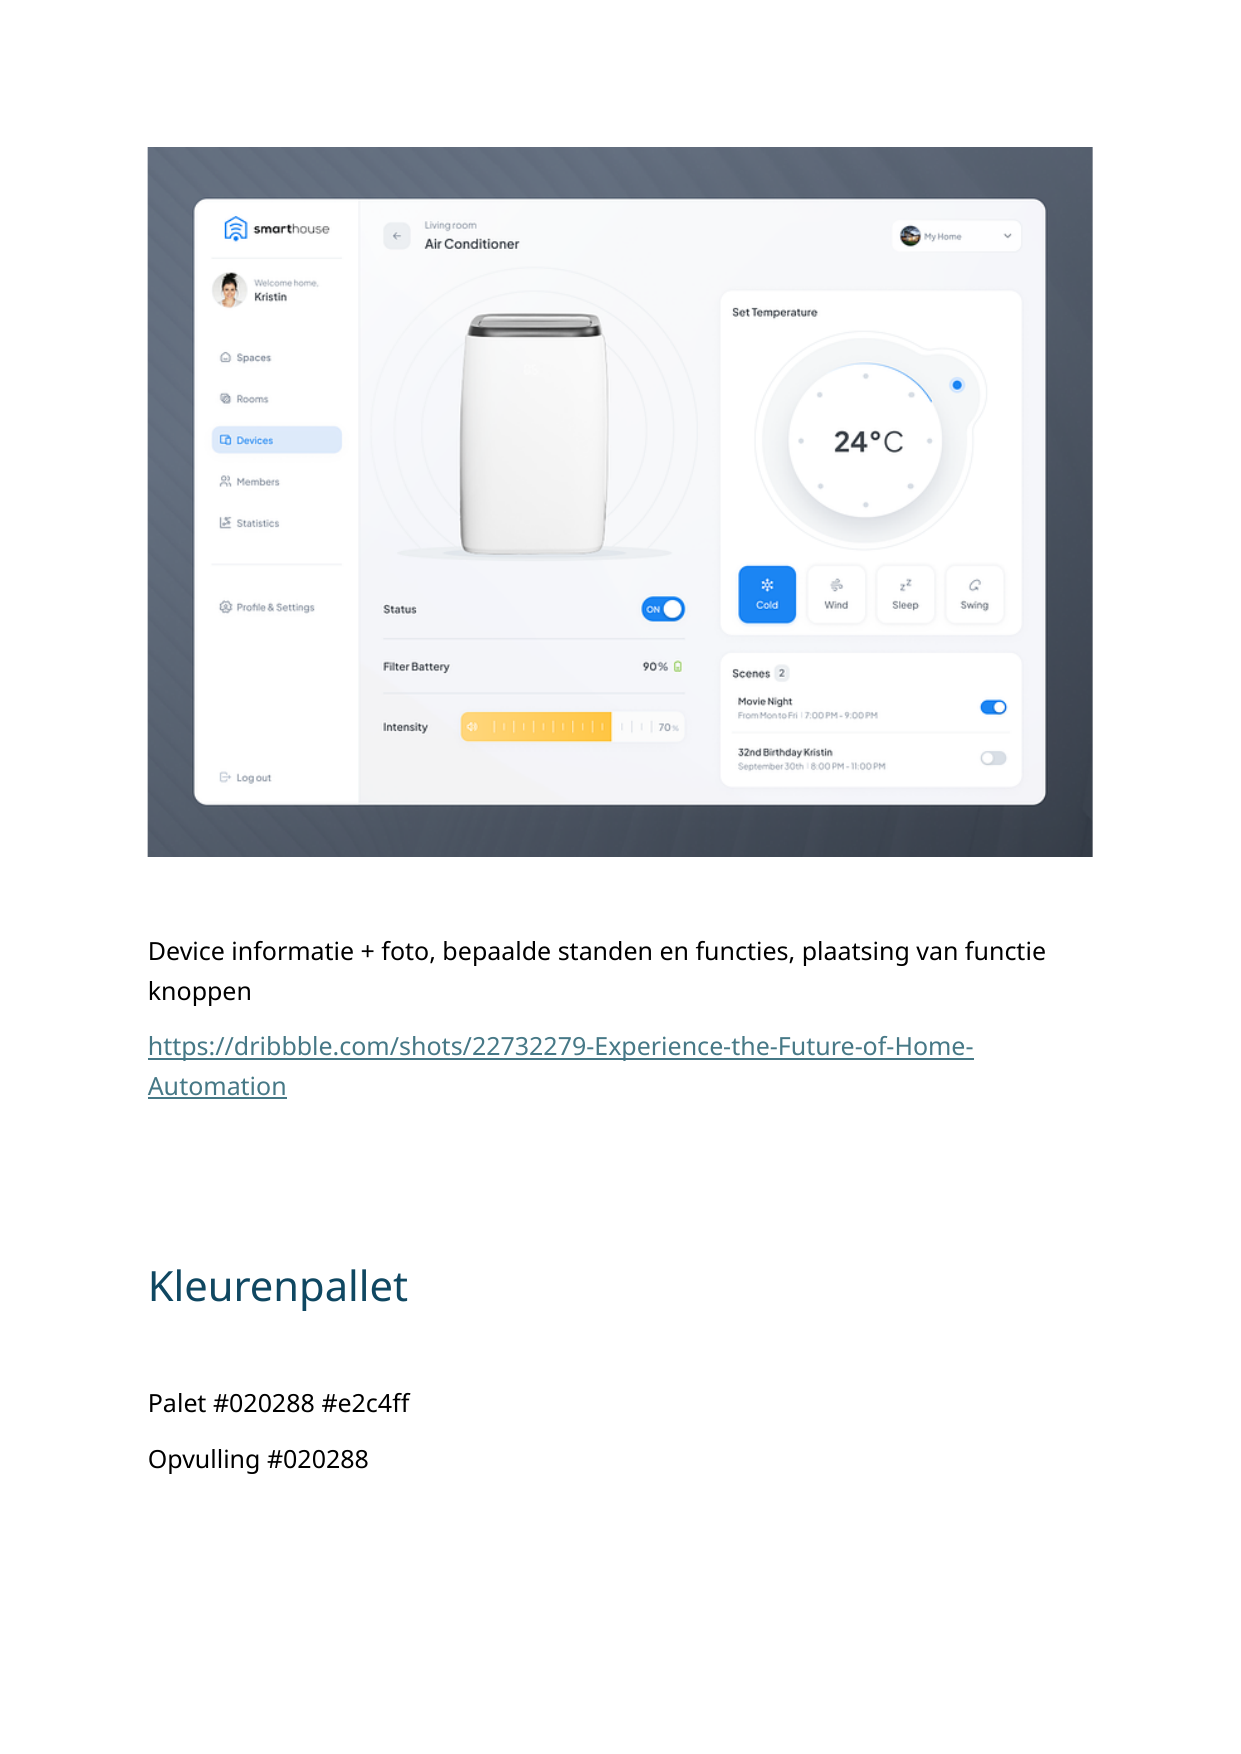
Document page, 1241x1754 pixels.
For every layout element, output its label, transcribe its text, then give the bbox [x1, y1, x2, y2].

text https://dribbble.com/shots/22732279-Experience-the-Future-of-Home-Automation [148, 1029, 1093, 1102]
subtitle Kleurenpallet [148, 1257, 1093, 1313]
text Opvulling #020288 [148, 1442, 1093, 1476]
text Palet #020288 #e2c4ff [148, 1386, 1093, 1420]
text Device informatie + foto, bepaalde standen en functies, plaatsing van functie knoppen [148, 934, 1093, 1007]
picture [147, 147, 1093, 857]
